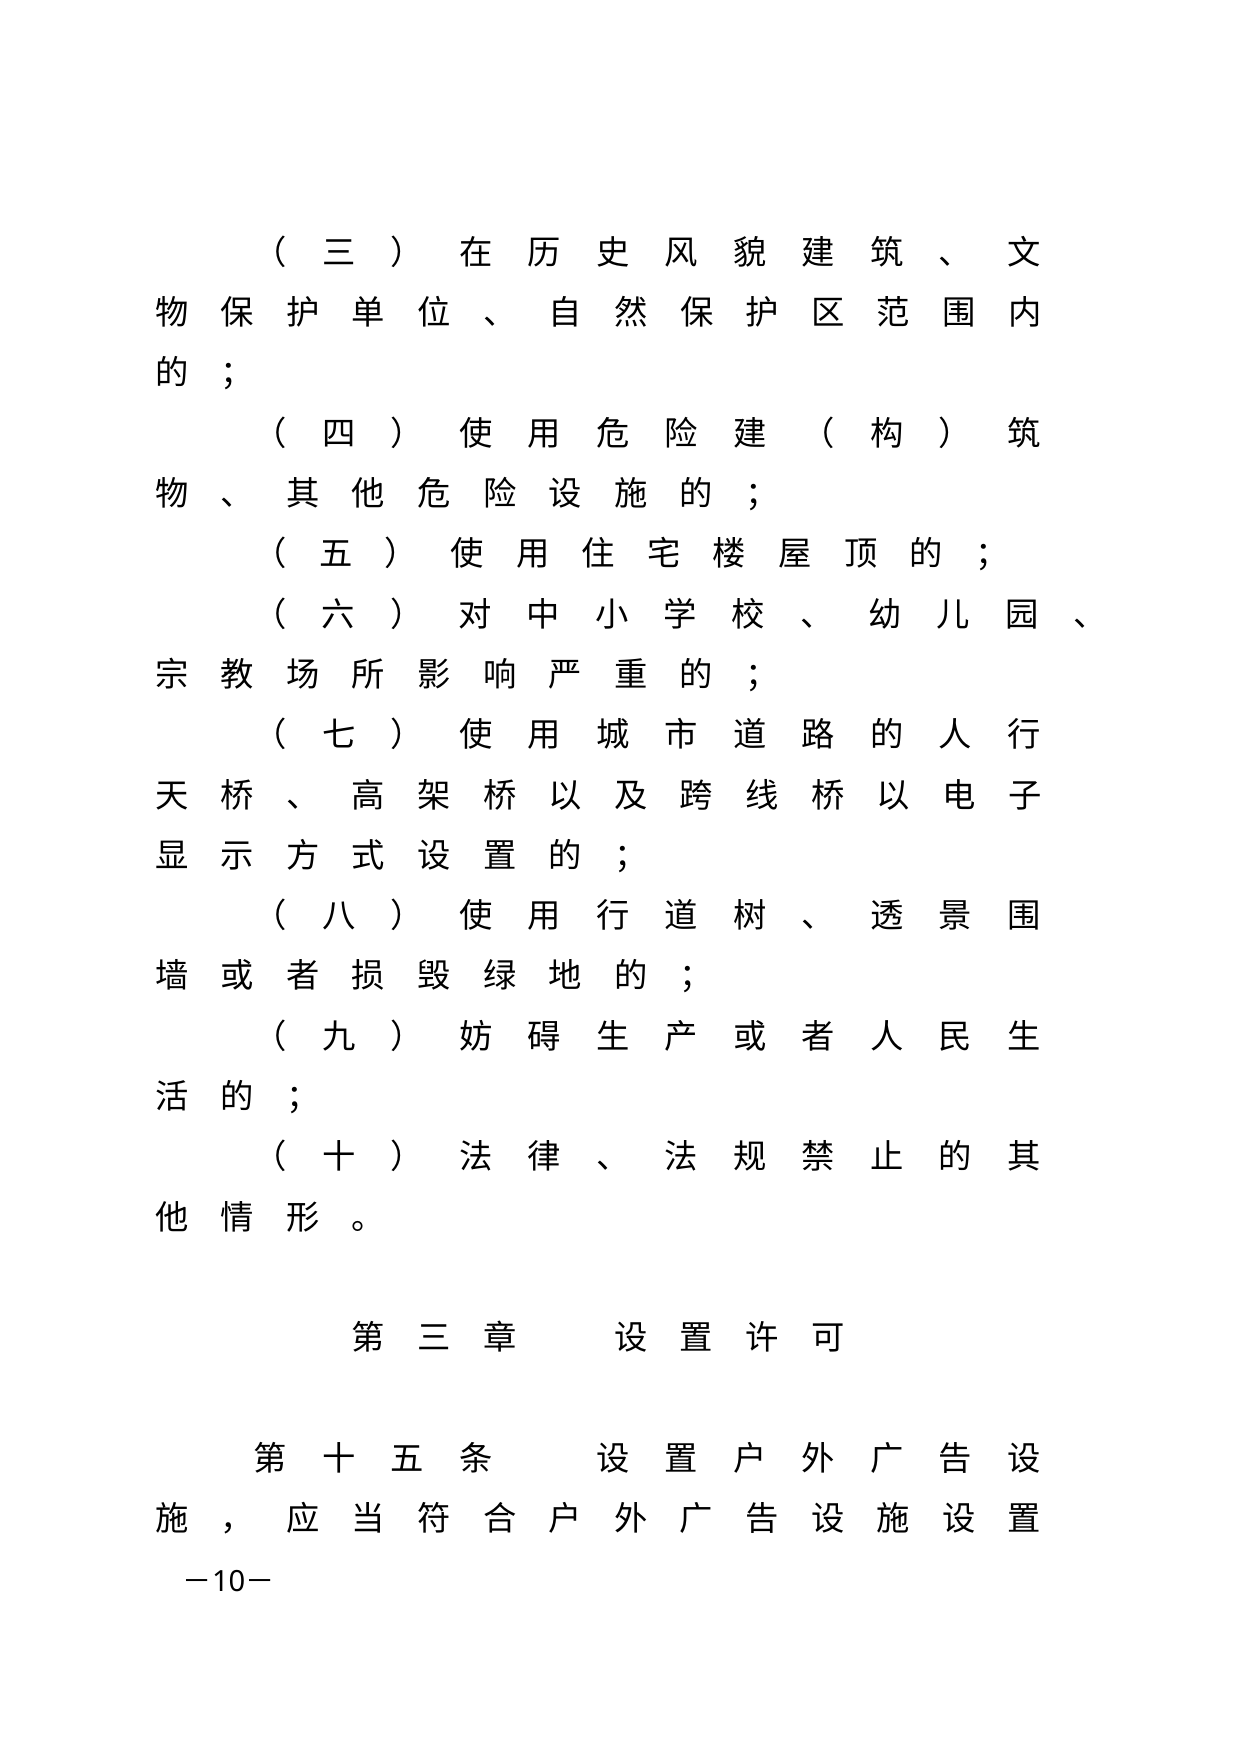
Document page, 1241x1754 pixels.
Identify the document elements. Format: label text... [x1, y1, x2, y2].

text （六）对中小学校、幼儿园、宗教场所影响严重的； [155, 581, 1073, 702]
text （十）法律、法规禁止的其他情形。 [155, 1124, 1073, 1245]
text （五）使用住宅楼屋顶的； [155, 521, 1073, 581]
text （四）使用危险建（构）筑物、其他危险设施的； [155, 400, 1073, 521]
text 第三章 设置许可 [155, 1305, 1073, 1365]
text （八）使用行道树、透景围墙或者损毁绿地的； [155, 883, 1073, 1003]
text （九）妨碍生产或者人民生活的； [155, 1003, 1073, 1124]
text （三）在历史风貌建筑、文物保护单位、自然保护区范围内的； [155, 219, 1073, 400]
text 第十五条 设置户外广告设施，应当符合户外广告设施设置规划、导则和技术规范。 [155, 1426, 1073, 1546]
text （七）使用城市道路的人行天桥、高架桥以及跨线桥以电子显示方式设置的； [155, 702, 1073, 883]
